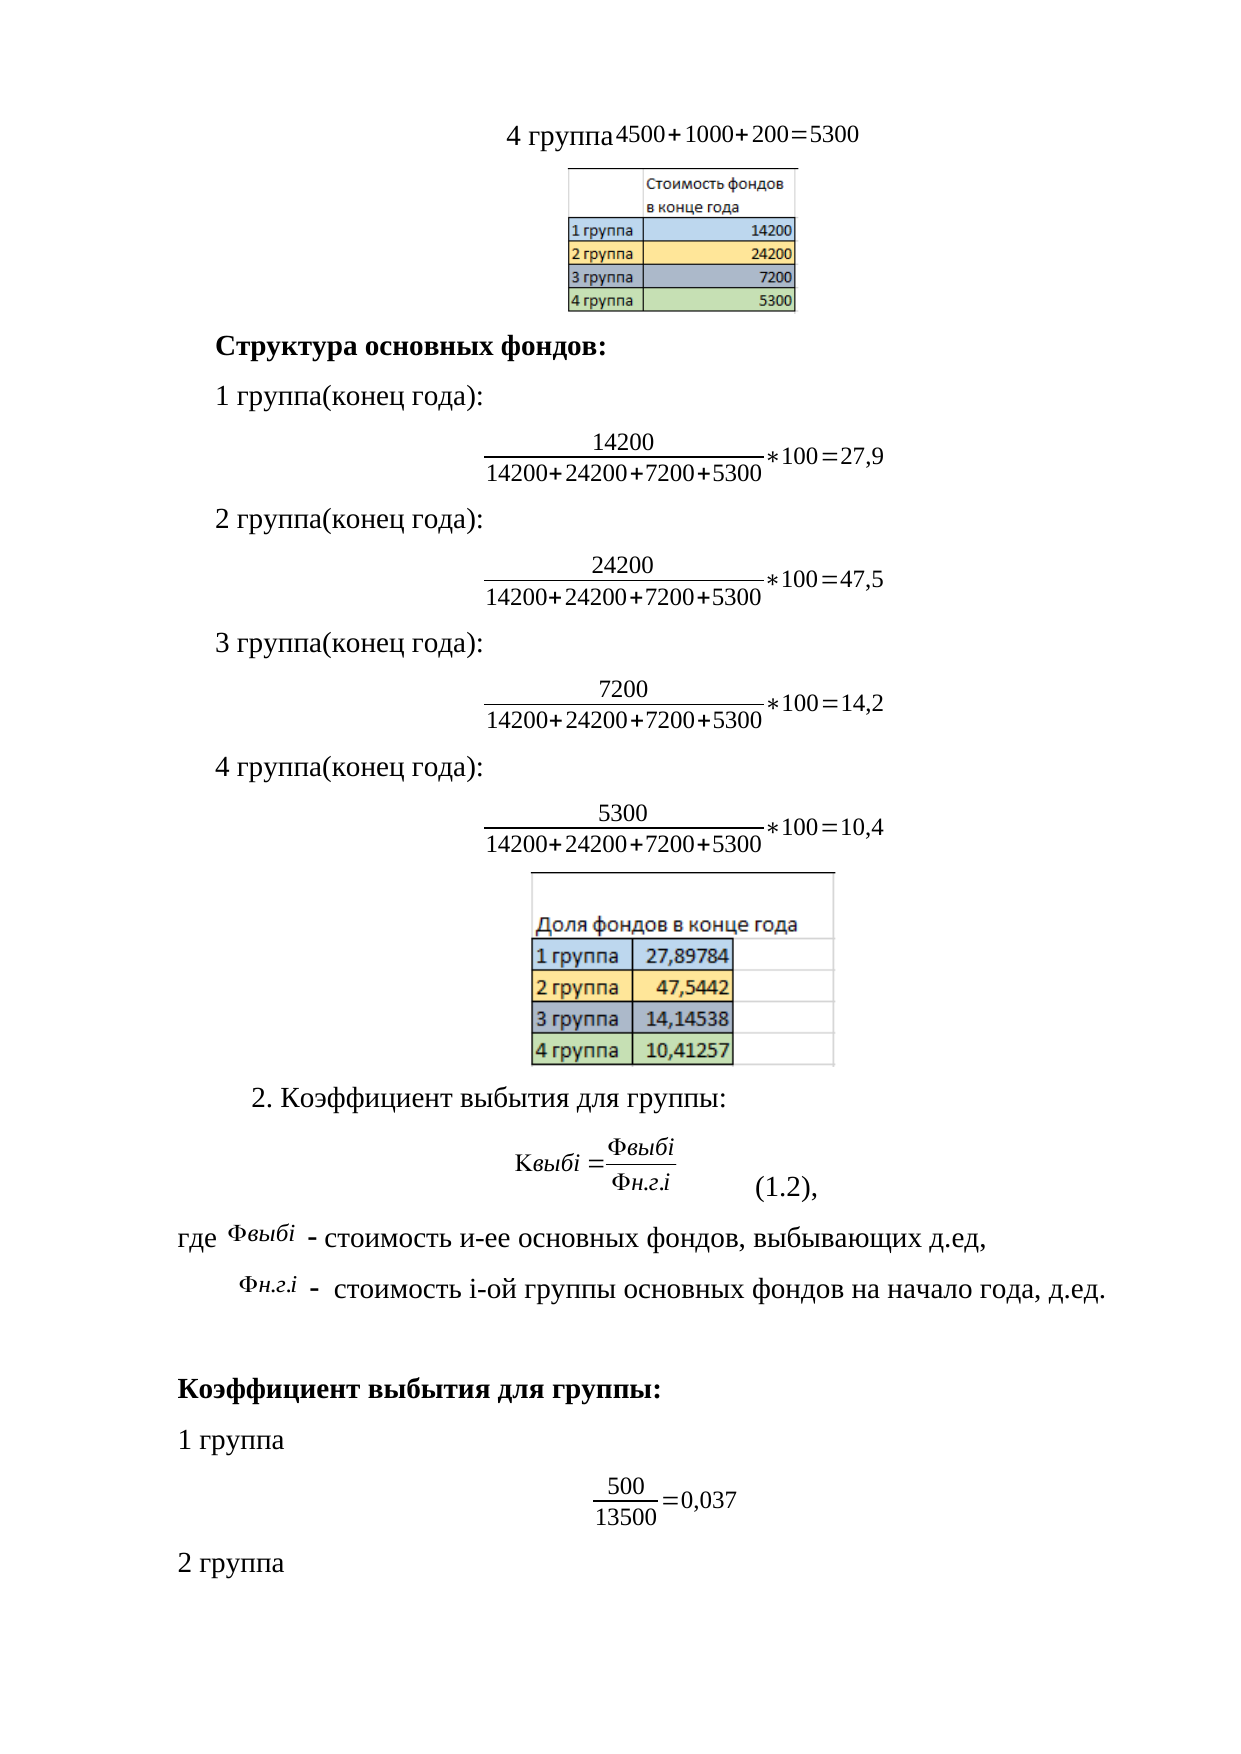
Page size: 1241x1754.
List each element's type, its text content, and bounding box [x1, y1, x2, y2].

text 2 группа(конец года): [215, 502, 1152, 535]
text 4 группа [215, 118, 1152, 152]
text 3 группа(конец года): [215, 625, 1152, 659]
text 2 группа [177, 1546, 1152, 1579]
text 1 группа [177, 1422, 1152, 1456]
text стоимость i-ой группы основных фондов на начало года, д.ед. [177, 1271, 1152, 1304]
text 4 группа(конец года): [215, 749, 1152, 782]
text Структура основных фондов: [215, 328, 1152, 361]
text (1.2), [177, 1131, 1152, 1202]
picture [530, 872, 836, 1067]
text где стоимость и-ее основных фондов, выбывающих д.ед, [177, 1219, 1152, 1254]
picture [567, 168, 799, 314]
text 2. Коэффициент выбытия для группы: [177, 1081, 1152, 1114]
text Коэффициент выбытия для группы: [177, 1372, 1152, 1405]
text 1 группа(конец года): [215, 378, 1152, 411]
